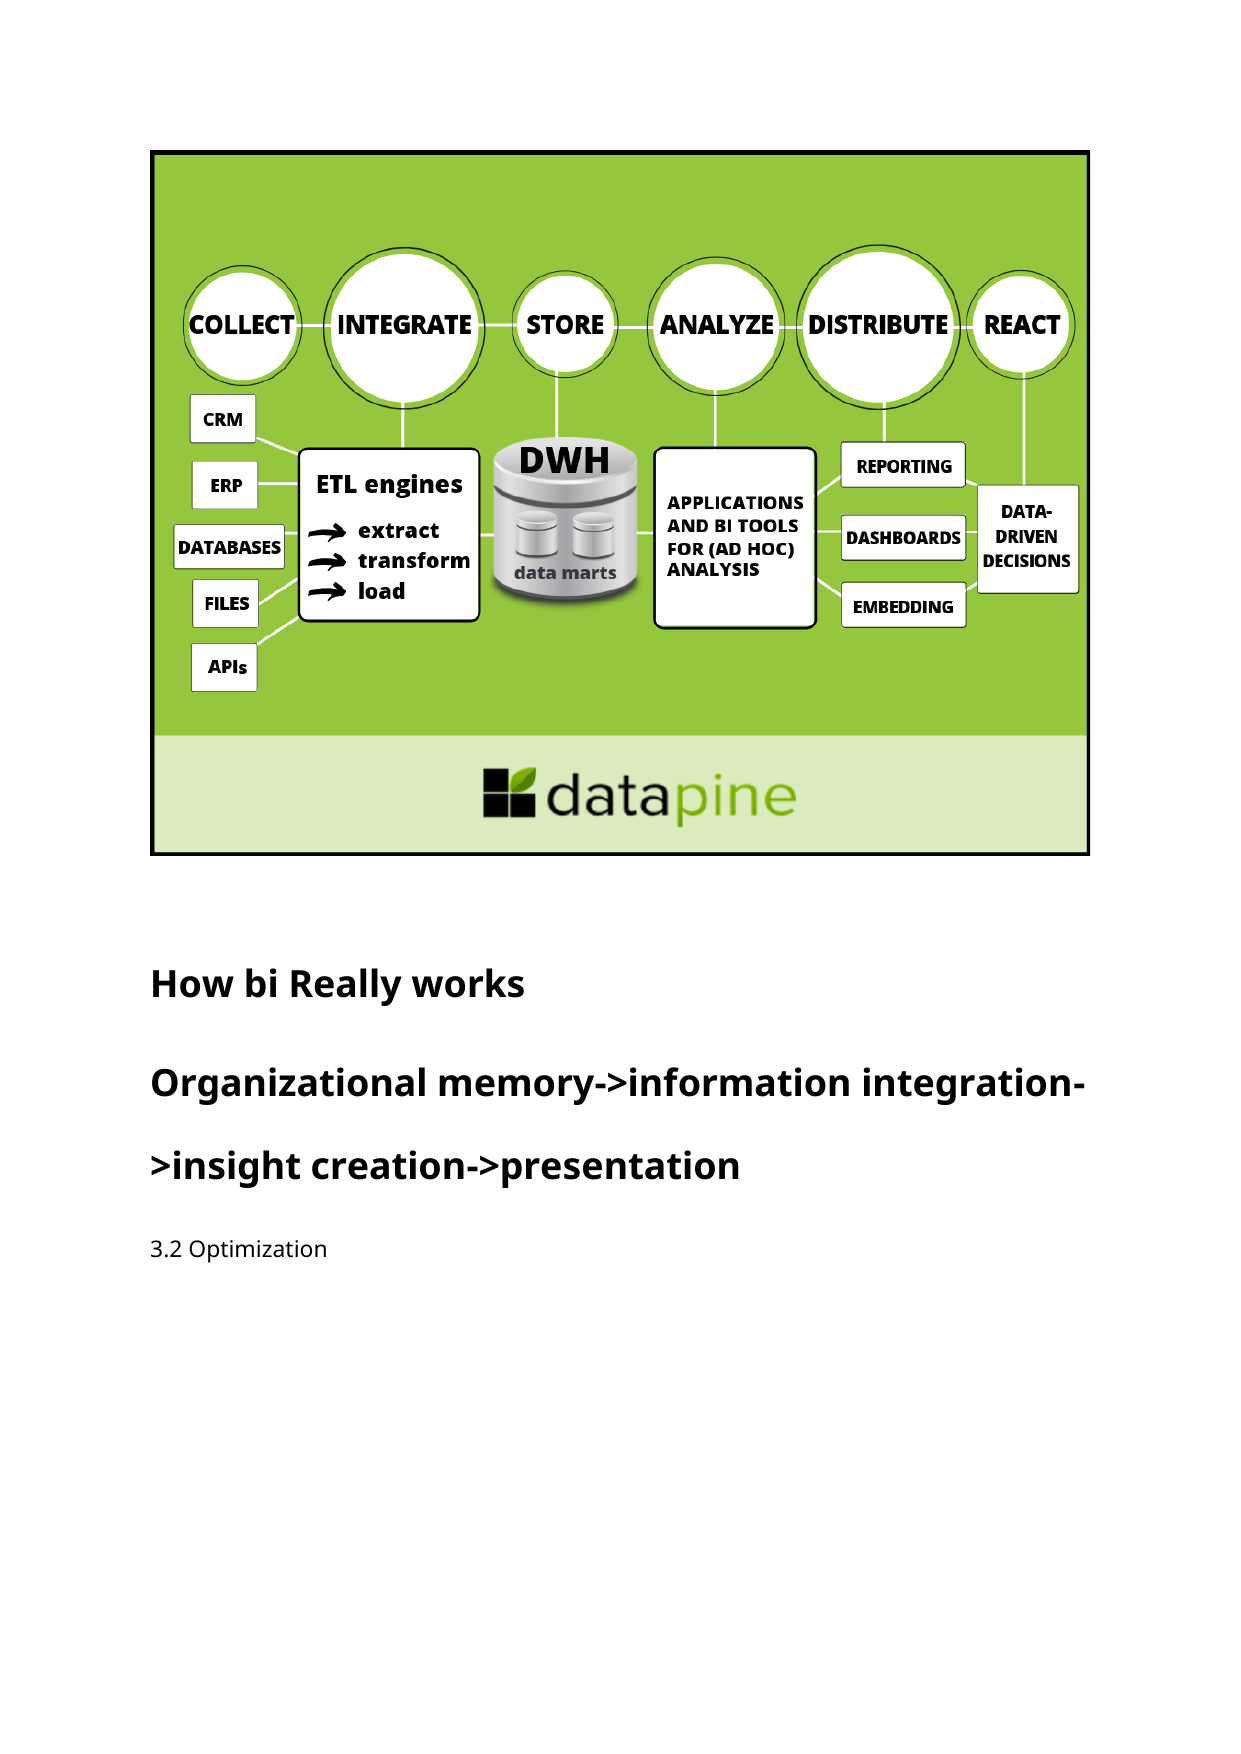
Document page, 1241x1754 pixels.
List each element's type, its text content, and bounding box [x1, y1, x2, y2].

text Organizational memory->information integration->insight creation->presentation [150, 1041, 1090, 1201]
text How bi Really works [150, 941, 1090, 1018]
text 3.2 Optimization [150, 1224, 1090, 1271]
picture [150, 150, 1091, 856]
